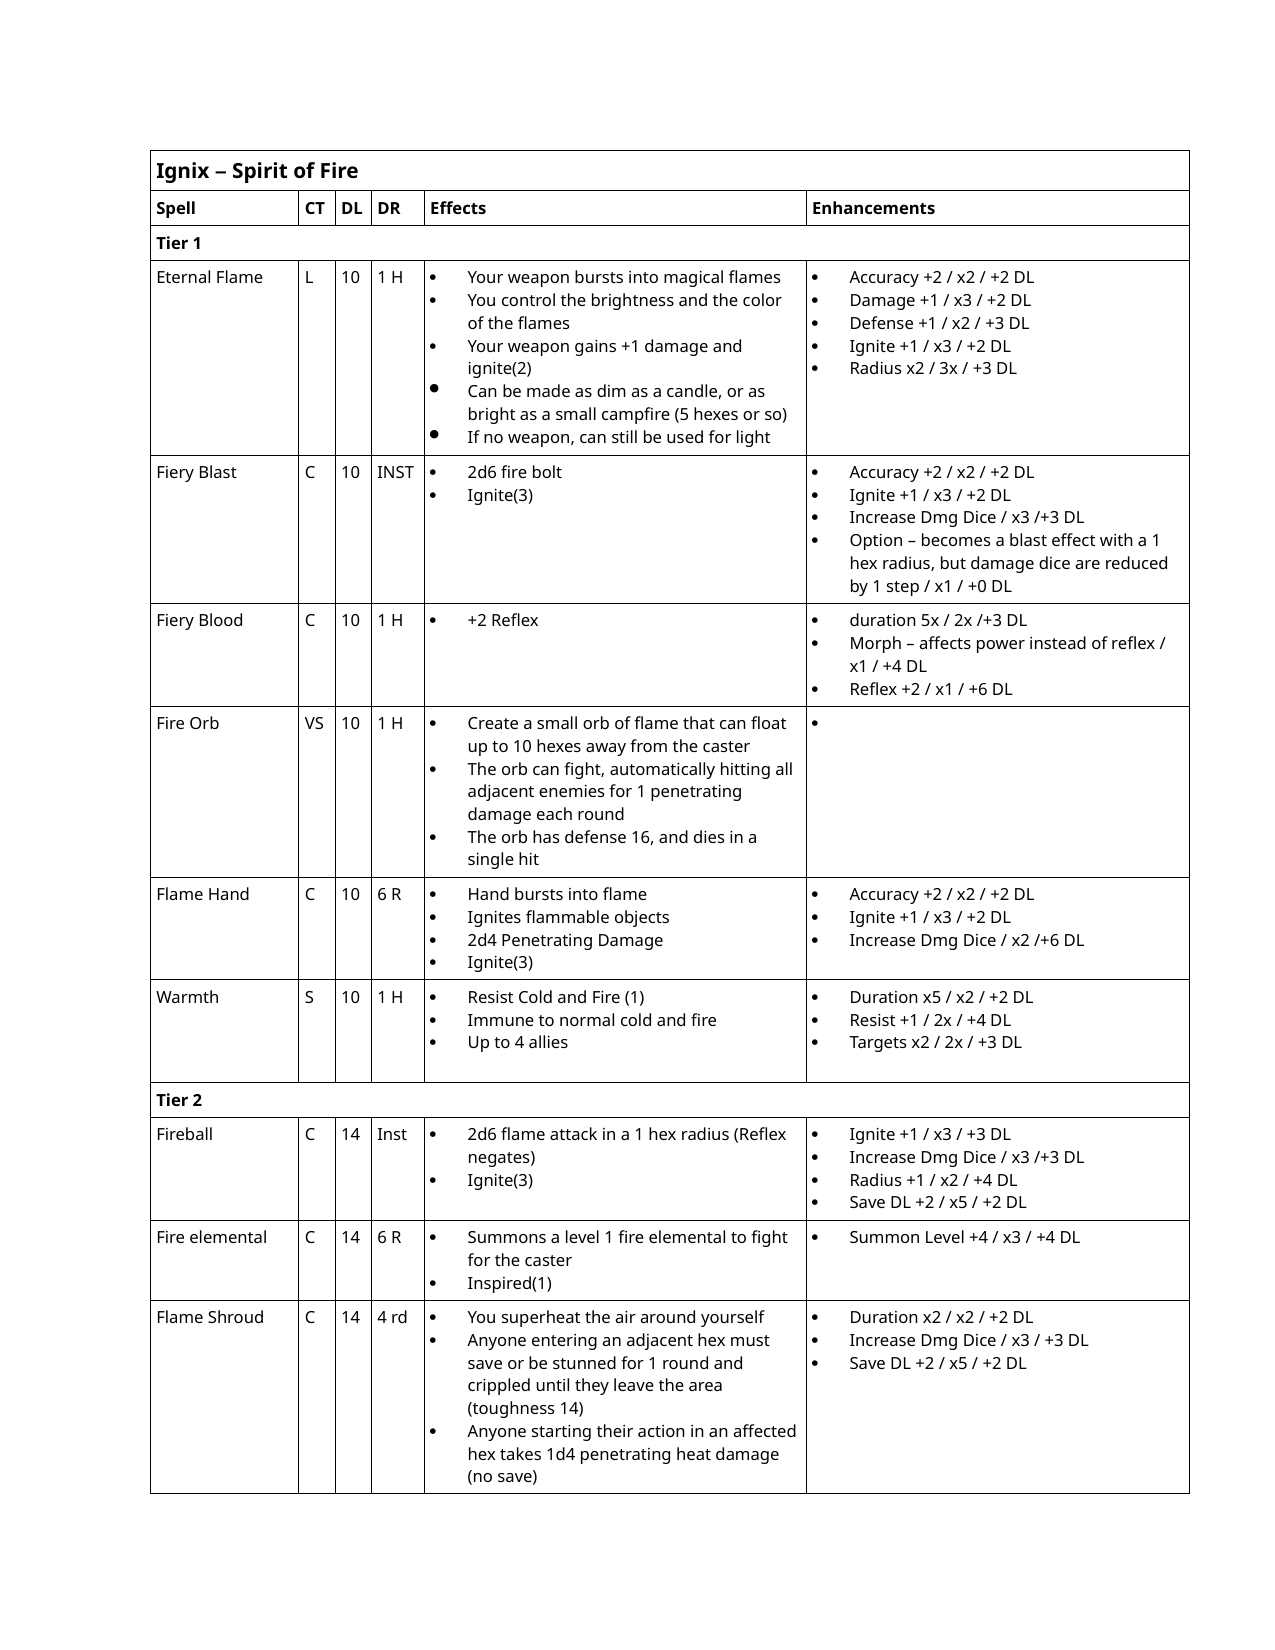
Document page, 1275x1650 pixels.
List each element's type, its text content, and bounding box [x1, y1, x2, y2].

table_cell Fiery Blast [151, 456, 298, 603]
table_cell 1 H [372, 980, 424, 1082]
table_cell C [299, 1118, 335, 1219]
table_cell +2 Reflex [425, 604, 806, 706]
table_cell Flame Hand [151, 878, 298, 979]
table_cell 4 rd [372, 1301, 424, 1493]
table_cell Enhancements [807, 191, 1189, 225]
table_cell 10 [336, 707, 371, 876]
table_cell Summon Level +4 / x3 / +4 DL [807, 1221, 1189, 1300]
table_cell C [299, 604, 335, 706]
table_cell Fire Orb [151, 707, 298, 876]
table_cell Accuracy +2 / x2 / +2 DL Damage +1 / x3 / +2 DL Defense +1 / x2 / +3 DL Ignite +1 / x3 / +2 DL Radius x2 / 3x / +3 DL [807, 261, 1189, 454]
table_cell [807, 707, 1189, 876]
table_cell Tier 1 [151, 226, 1189, 260]
table_cell Accuracy +2 / x2 / +2 DL Ignite +1 / x3 / +2 DL Increase Dmg Dice / x3 /+3 DL Option – becomes a blast effect with a 1 hex radius, but damage dice are reduced by 1 step / x1 / +0 DL [807, 456, 1189, 603]
table_cell 14 [336, 1301, 371, 1493]
table_cell C [299, 456, 335, 603]
table_cell Summons a level 1 fire elemental to fight for the caster Inspired(1) [425, 1221, 806, 1300]
table_cell 1 H [372, 261, 424, 454]
table_cell CT [299, 191, 335, 225]
table_cell Warmth [151, 980, 298, 1082]
table_cell C [299, 1301, 335, 1493]
table_cell duration 5x / 2x /+3 DL Morph – affects power instead of reflex / x1 / +4 DL Reflex +2 / x1 / +6 DL [807, 604, 1189, 706]
table_cell Your weapon bursts into magical flames You control the brightness and the color of the flames Your weapon gains +1 damage and ignite(2) Can be made as dim as a candle, or as bright as a small campfire (5 hexes or so) If no weapon, can still be used for light [425, 261, 806, 454]
table_cell 2d6 flame attack in a 1 hex radius (Reflex negates) Ignite(3) [425, 1118, 806, 1219]
table_cell Ignite +1 / x3 / +3 DL Increase Dmg Dice / x3 /+3 DL Radius +1 / x2 / +4 DL Save DL +2 / x5 / +2 DL [807, 1118, 1189, 1219]
table_cell 2d6 fire bolt Ignite(3) [425, 456, 806, 603]
table_cell Duration x5 / x2 / +2 DL Resist +1 / 2x / +4 DL Targets x2 / 2x / +3 DL [807, 980, 1189, 1082]
table_cell Hand bursts into flame Ignites flammable objects 2d4 Penetrating Damage Ignite(3) [425, 878, 806, 979]
table_cell Tier 2 [151, 1083, 1189, 1117]
table_cell Accuracy +2 / x2 / +2 DL Ignite +1 / x3 / +2 DL Increase Dmg Dice / x2 /+6 DL [807, 878, 1189, 979]
table_cell 10 [336, 604, 371, 706]
table_cell Fireball [151, 1118, 298, 1219]
table_cell Effects [425, 191, 806, 225]
table_cell VS [299, 707, 335, 876]
table_cell You superheat the air around yourself Anyone entering an adjacent hex must save or be stunned for 1 round and crippled until they leave the area (toughness 14) Anyone starting their action in an affected hex takes 1d4 penetrating heat damage (no save) [425, 1301, 806, 1493]
table_cell Eternal Flame [151, 261, 298, 454]
table_cell 10 [336, 980, 371, 1082]
table_cell Spell [151, 191, 298, 225]
table_cell Flame Shroud [151, 1301, 298, 1493]
table_cell Resist Cold and Fire (1) Immune to normal cold and fire Up to 4 allies [425, 980, 806, 1082]
table_cell C [299, 1221, 335, 1300]
table_cell 14 [336, 1221, 371, 1300]
table_cell 6 R [372, 1221, 424, 1300]
table_cell Fiery Blood [151, 604, 298, 706]
table_cell 10 [336, 261, 371, 454]
table_cell 6 R [372, 878, 424, 979]
table_cell L [299, 261, 335, 454]
table_cell DR [372, 191, 424, 225]
table_cell Fire elemental [151, 1221, 298, 1300]
table_cell 1 H [372, 707, 424, 876]
table_cell 1 H [372, 604, 424, 706]
table_cell INST [372, 456, 424, 603]
table_cell C [299, 878, 335, 979]
table_cell 14 [336, 1118, 371, 1219]
table_cell 10 [336, 456, 371, 603]
table_cell 10 [336, 878, 371, 979]
table_cell Duration x2 / x2 / +2 DL Increase Dmg Dice / x3 / +3 DL Save DL +2 / x5 / +2 DL [807, 1301, 1189, 1493]
table_cell S [299, 980, 335, 1082]
table_header Ignix – Spirit of Fire [151, 151, 1189, 190]
table_cell Inst [372, 1118, 424, 1219]
table_cell Create a small orb of flame that can float up to 10 hexes away from the caster The orb can fight, automatically hitting all adjacent enemies for 1 penetrating damage each round The orb has defense 16, and dies in a single hit [425, 707, 806, 876]
table_cell DL [336, 191, 371, 225]
